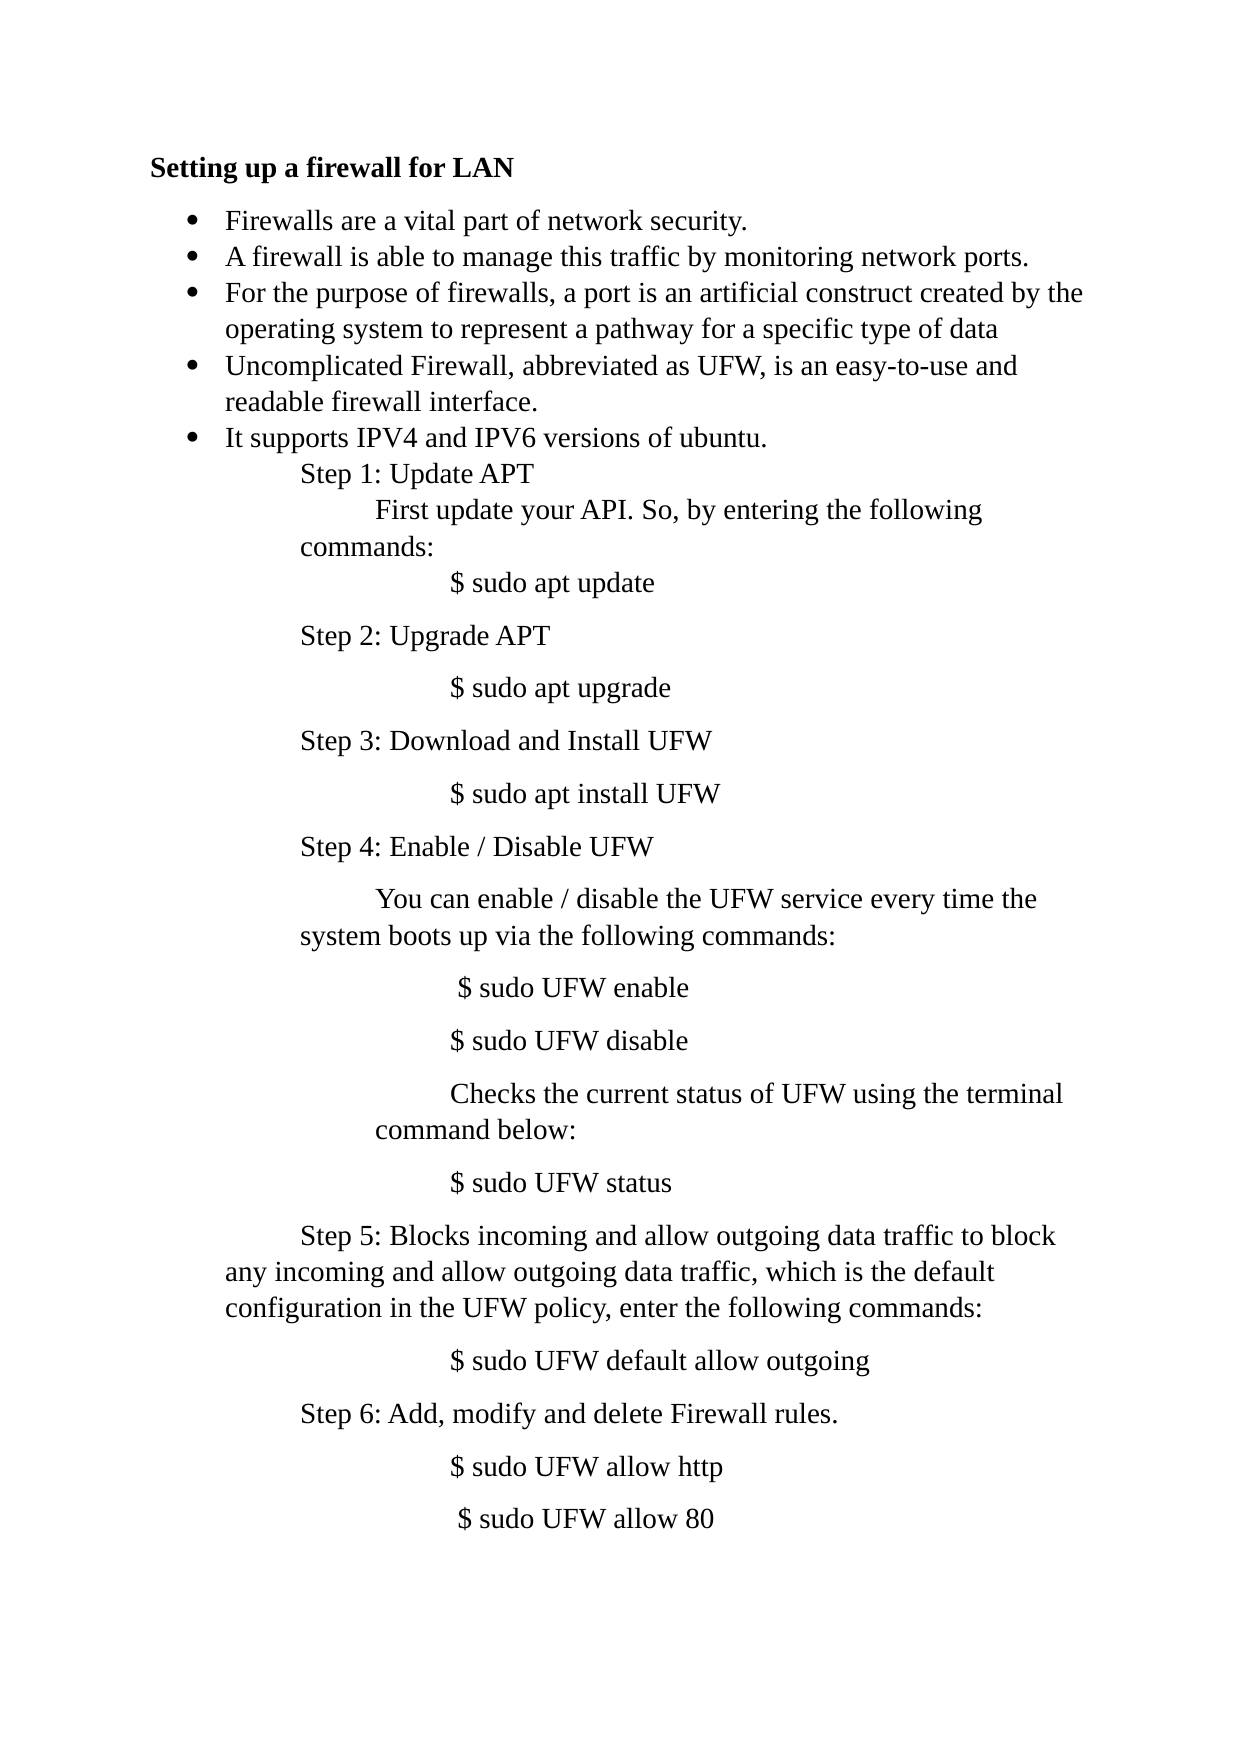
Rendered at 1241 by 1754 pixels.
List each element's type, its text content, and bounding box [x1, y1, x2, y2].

text Step 5: Blocks incoming and allow outgoing data traffic to block any incoming and allow outgoing data traffic, which is the default configuration in the UFW policy, enter the following commands: [225, 1218, 1090, 1324]
list Firewalls are a vital part of network security. [187, 203, 1090, 236]
text $ sudo apt install UFW [375, 776, 1090, 809]
text $ sudo apt upgrade [375, 670, 1090, 704]
list First update your API. So, by entering the following commands: [300, 492, 1090, 562]
list A firewall is able to manage this traffic by monitoring network ports. [187, 239, 1090, 273]
text Step 6: Add, modify and delete Firewall rules. [225, 1396, 1090, 1429]
text $ sudo UFW allow 80 [375, 1502, 1090, 1535]
list It supports IPV4 and IPV6 versions of ubuntu. [187, 420, 1090, 454]
text Step 2: Upgrade APT [225, 618, 1090, 651]
text $ sudo UFW disable [375, 1023, 1090, 1057]
text $ sudo UFW status [375, 1165, 1090, 1199]
list For the purpose of firewalls, a port is an artificial construct created by the operating system to represent a pathway for a specific type of data [187, 275, 1090, 345]
text $ sudo UFW default allow outgoing [375, 1343, 1090, 1377]
text Checks the current status of UFW using the terminal command below: [375, 1076, 1090, 1146]
list Uncomplicated Firewall, abbreviated as UFW, is an easy-to-use and readable firewall interface. [187, 348, 1090, 417]
text Step 3: Download and Install UFW [225, 723, 1090, 757]
text You can enable / disable the UFW service every time the system boots up via the following commands: [300, 882, 1090, 951]
text Setting up a firewall for LAN [150, 150, 1090, 183]
text $ sudo UFW enable [375, 971, 1090, 1004]
list Step 1: Update APT [225, 456, 1090, 490]
text Step 4: Enable / Disable UFW [225, 829, 1090, 862]
text $ sudo UFW allow http [375, 1449, 1090, 1482]
list $ sudo apt update [375, 565, 1090, 598]
